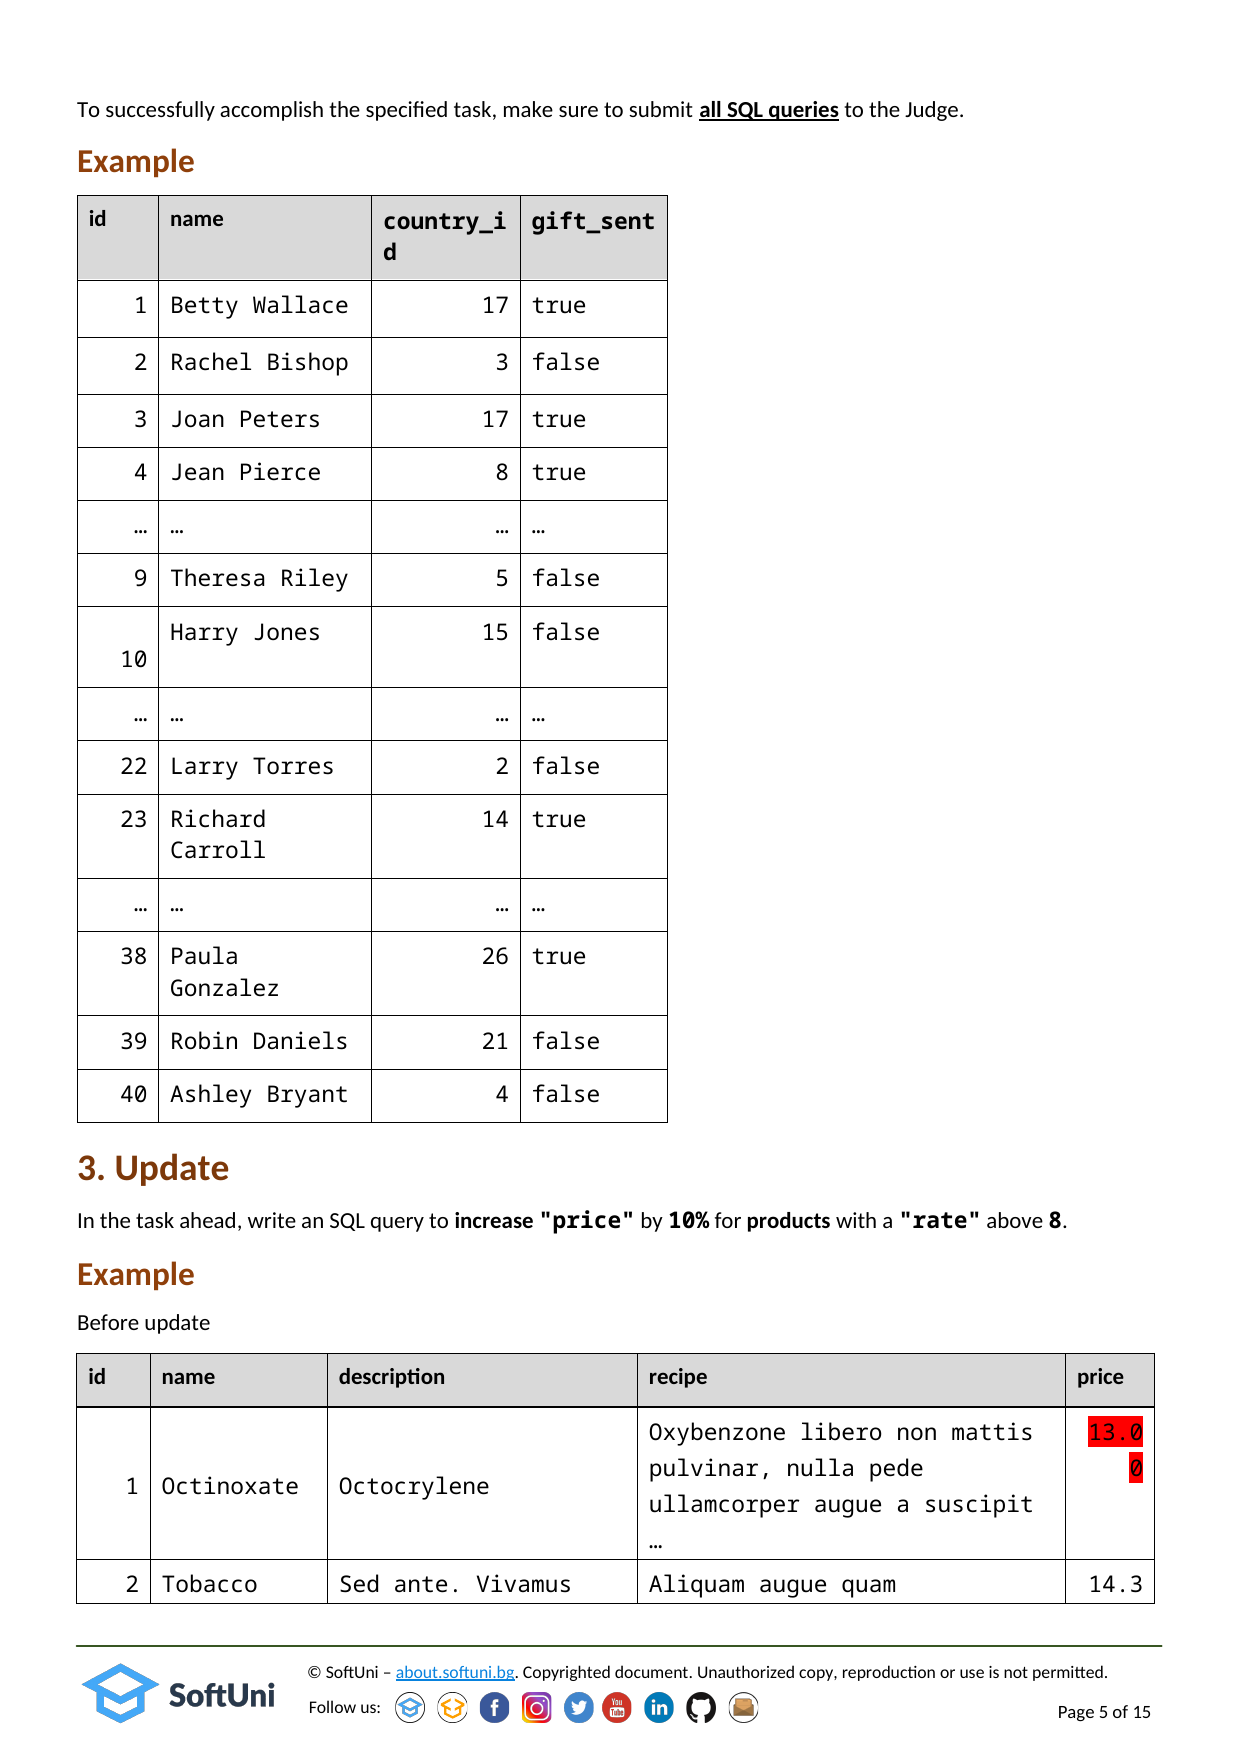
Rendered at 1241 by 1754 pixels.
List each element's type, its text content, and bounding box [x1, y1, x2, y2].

table_cell false [521, 1016, 667, 1068]
picture [437, 1692, 468, 1723]
table_cell Harry Jones [159, 607, 371, 687]
picture [479, 1692, 510, 1723]
table_cell 2 [372, 741, 520, 793]
table_cell 14.39 [1066, 1560, 1154, 1603]
table_cell true [521, 932, 667, 1015]
table_cell false [521, 1070, 667, 1122]
picture [665, 1692, 674, 1701]
table_header gift_sent [521, 196, 667, 279]
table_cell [638, 1560, 1065, 1603]
picture [644, 1692, 653, 1701]
subtitle Example [77, 1253, 1163, 1294]
table_cell 2 [78, 338, 158, 393]
table_cell 22 [78, 741, 158, 793]
subtitle Example [77, 140, 1163, 181]
table_cell … [372, 688, 520, 740]
table_cell Octinoxate [151, 1408, 327, 1559]
picture [686, 1692, 716, 1723]
table_cell Theresa Riley [159, 554, 371, 606]
table_cell 14 [372, 795, 520, 878]
table_cell … [521, 879, 667, 931]
table_cell 2 [77, 1560, 150, 1603]
table_cell true [521, 448, 667, 500]
table_header name [159, 196, 371, 279]
table_cell Rachel Bishop [159, 338, 371, 393]
table_cell 13.00 [1066, 1408, 1154, 1559]
picture [564, 1692, 594, 1723]
text Before update [77, 1308, 1163, 1336]
table_header country_id [372, 196, 520, 279]
table_cell 8 [372, 448, 520, 500]
table_header id [78, 196, 158, 279]
table_cell Tobacco Cake [151, 1560, 327, 1603]
picture [602, 1692, 632, 1723]
table_cell 3 [78, 395, 158, 447]
picture [665, 1714, 674, 1723]
table_cell … [159, 501, 371, 553]
table_cell 4 [372, 1070, 520, 1122]
table_cell 38 [78, 932, 158, 1015]
picture [728, 1692, 759, 1723]
table_header description [328, 1354, 637, 1406]
table_cell true [521, 795, 667, 878]
table_cell 3 [372, 338, 520, 393]
table_cell 4 [78, 448, 158, 500]
table_cell 1 [77, 1408, 150, 1559]
table_cell … [159, 879, 371, 931]
picture [644, 1714, 653, 1723]
table_cell … [78, 688, 158, 740]
table_cell 15 [372, 607, 520, 687]
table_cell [328, 1560, 637, 1603]
picture [395, 1692, 425, 1723]
table_cell … [159, 688, 371, 740]
table_cell false [521, 554, 667, 606]
table_cell … [521, 501, 667, 553]
picture [522, 1692, 552, 1723]
table_cell 17 [372, 395, 520, 447]
table_cell 9 [78, 554, 158, 606]
table_cell Ashley Bryant [159, 1070, 371, 1122]
table_cell 10 [78, 607, 158, 687]
table_cell Joan Peters [159, 395, 371, 447]
table_cell 39 [78, 1016, 158, 1068]
table_cell … [521, 688, 667, 740]
table_cell 26 [372, 932, 520, 1015]
subtitle Update [77, 1143, 1163, 1189]
table_cell Jean Pierce [159, 448, 371, 500]
picture [75, 1658, 281, 1729]
picture [658, 1705, 667, 1714]
table_cell 17 [372, 281, 520, 337]
table_cell … [372, 501, 520, 553]
table_cell Octocrylene [328, 1408, 637, 1559]
table_header recipe [638, 1354, 1065, 1406]
table_cell … [78, 501, 158, 553]
table_header price [1066, 1354, 1154, 1406]
table_cell 23 [78, 795, 158, 878]
table_cell Robin Daniels [159, 1016, 371, 1068]
text To successfully accomplish the specified task, make sure to submit all SQL queries to the Judge. [77, 95, 1163, 123]
table_cell Oxybenzone libero non mattis pulvinar, nulla pede ullamcorper augue a suscipit … [638, 1408, 1065, 1559]
table_header name [151, 1354, 327, 1406]
table_cell Larry Torres [159, 741, 371, 793]
table_cell Paula Gonzalez [159, 932, 371, 1015]
table_cell false [521, 741, 667, 793]
table_cell true [521, 281, 667, 337]
table_cell Betty Wallace [159, 281, 371, 337]
table_cell false [521, 607, 667, 687]
table_cell … [372, 879, 520, 931]
table_cell 40 [78, 1070, 158, 1122]
text In the task ahead, write an SQL query to increase "price" by 10% for products with a "rate" above 8. [77, 1204, 1163, 1236]
table_cell Richard Carroll [159, 795, 371, 878]
table_cell true [521, 395, 667, 447]
table_header id [77, 1354, 150, 1406]
table_cell 21 [372, 1016, 520, 1068]
table_cell false [521, 338, 667, 393]
table_cell … [78, 879, 158, 931]
table_cell 5 [372, 554, 520, 606]
table_cell 1 [78, 281, 158, 337]
